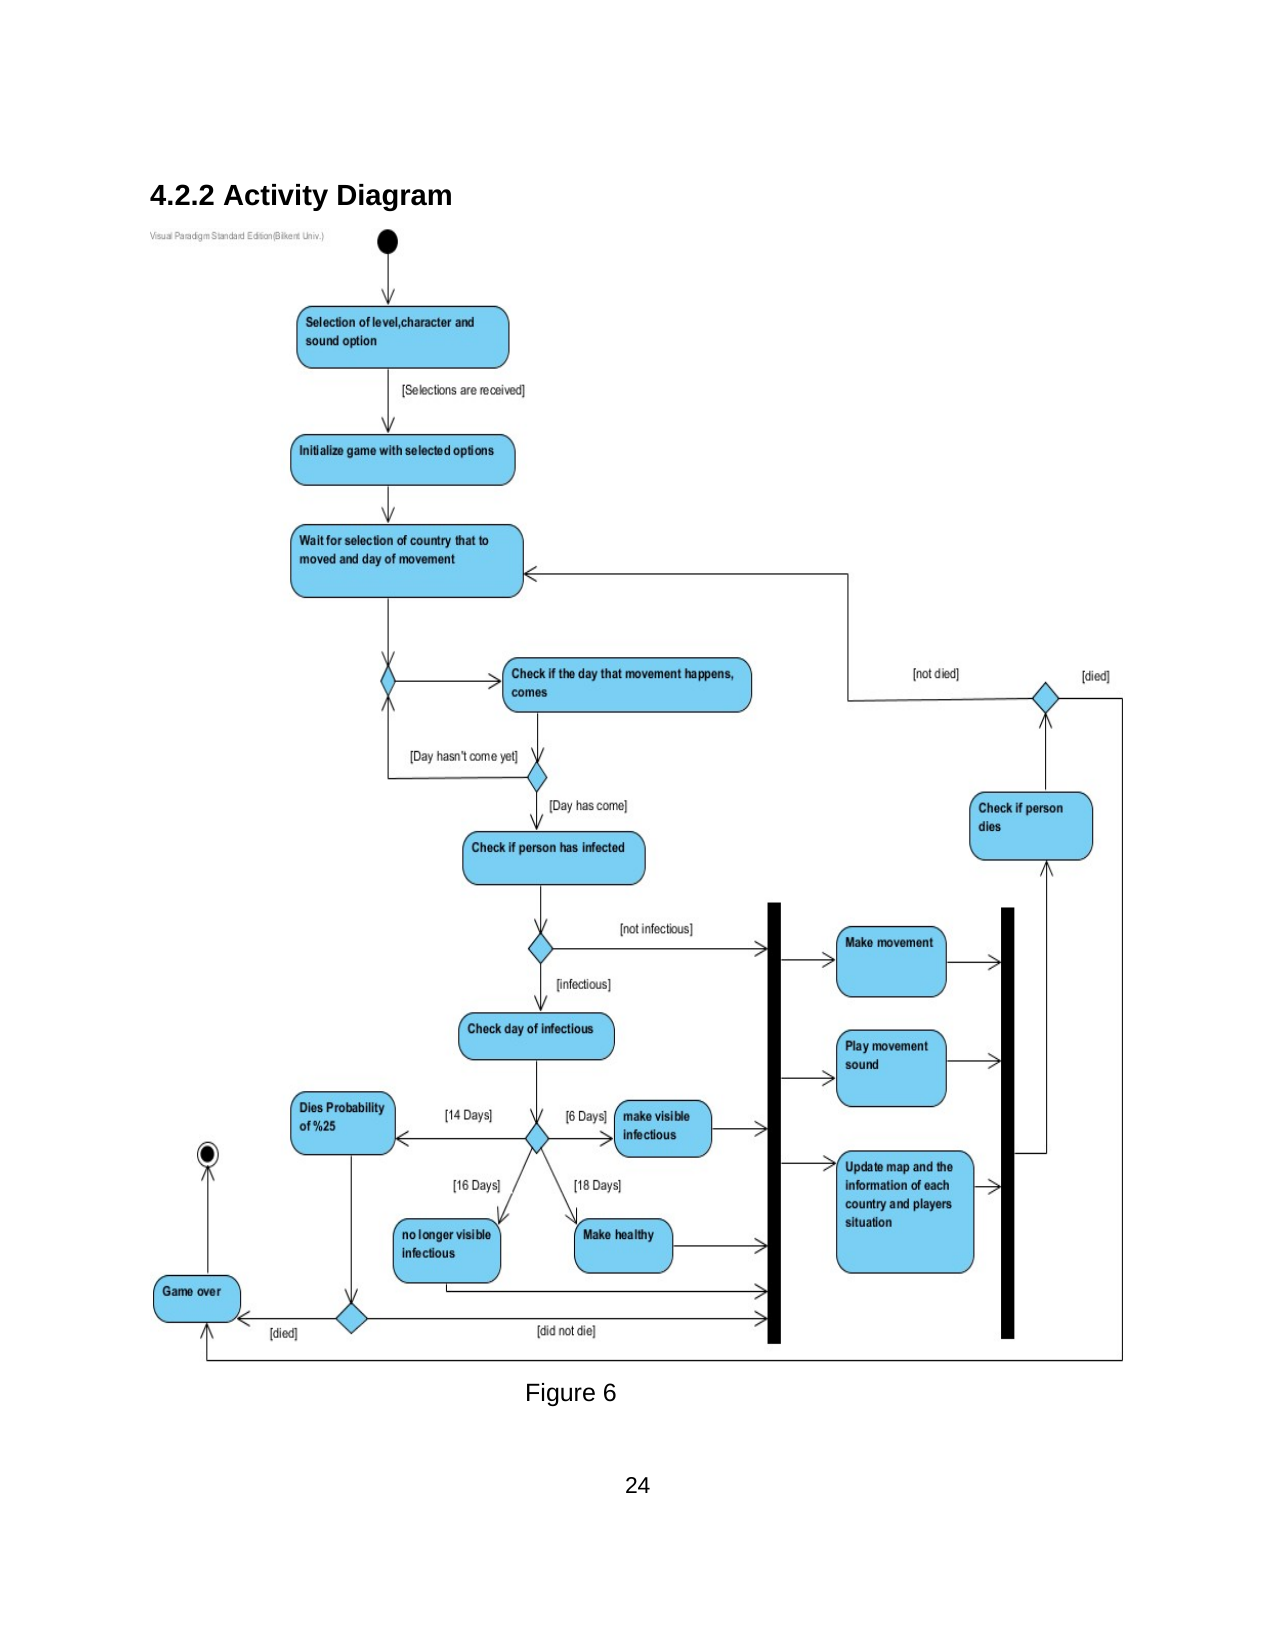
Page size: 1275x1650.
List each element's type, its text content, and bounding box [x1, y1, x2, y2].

text 4.2.2 Activity Diagram [150, 178, 1125, 211]
picture [150, 228, 1125, 1365]
text Figure 6 [525, 1378, 1125, 1407]
